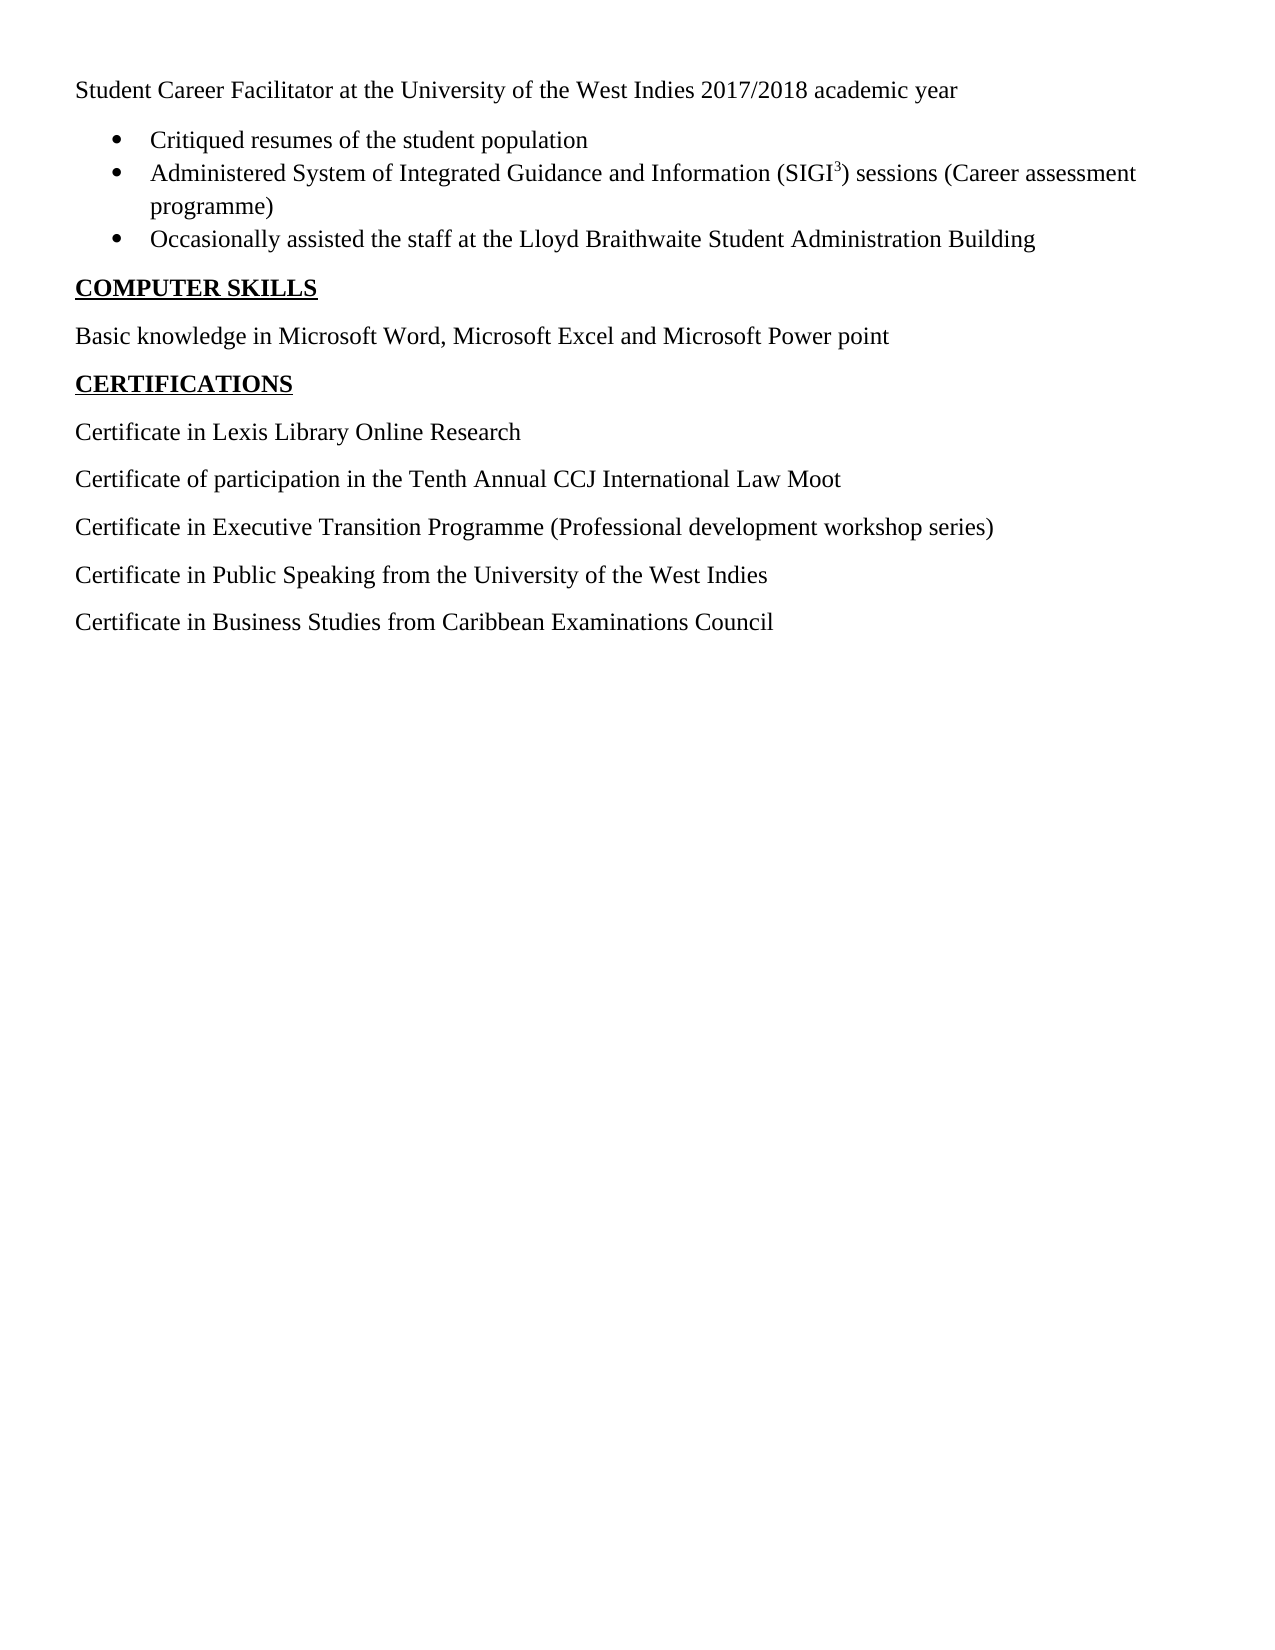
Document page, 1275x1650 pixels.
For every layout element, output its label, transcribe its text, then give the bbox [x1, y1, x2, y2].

text Certificate in Lexis Library Online Research [75, 417, 1200, 445]
list Critiqued resumes of the student population [112, 125, 1200, 153]
text CERTIFICATIONS [75, 369, 1200, 398]
text Student Career Facilitator at the University of the West Indies 2017/2018 academic year [75, 75, 1200, 104]
list Occasionally assisted the staff at the Lloyd Braithwaite Student Administration Building [112, 224, 1200, 252]
list Administered System of Integrated Guidance and Information (SIGI3) sessions (Career assessment programme) [112, 158, 1200, 219]
text Certificate in Public Speaking from the University of the West Indies [75, 560, 1200, 588]
text Basic knowledge in Microsoft Word, Microsoft Excel and Microsoft Power point [75, 321, 1200, 350]
text COMPUTER SKILLS [75, 273, 1200, 302]
text Certificate in Executive Transition Programme (Professional development workshop series) [75, 512, 1200, 541]
text Certificate of participation in the Tenth Annual CCJ International Law Moot [75, 464, 1200, 493]
text Certificate in Business Studies from Caribbean Examinations Council [75, 607, 1200, 636]
